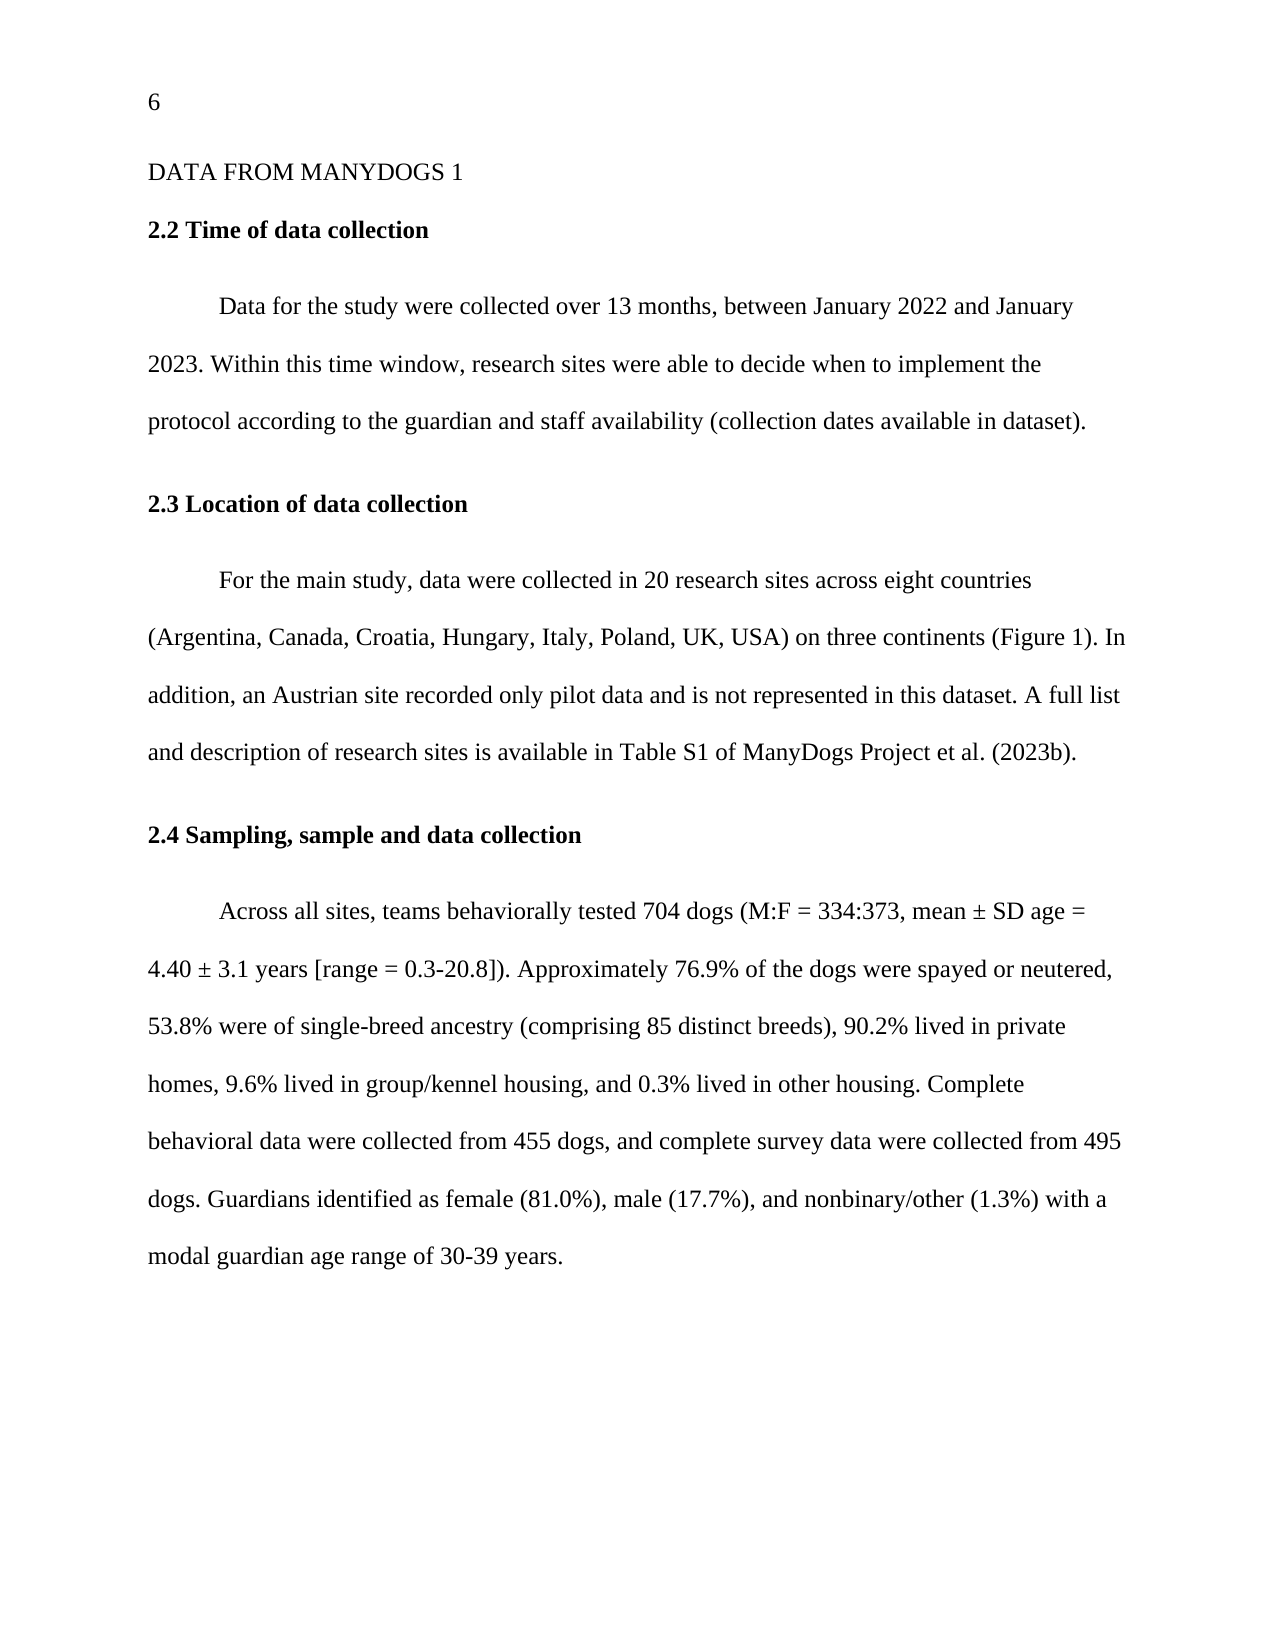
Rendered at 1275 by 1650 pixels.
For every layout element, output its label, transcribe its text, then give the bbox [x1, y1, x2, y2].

text For the main study, data were collected in 20 research sites across eight countries (Argentina, Canada, Croatia, Hungary, Italy, Poland, UK, USA) on three continents (Figure 1). In addition, an Austrian site recorded only pilot data and is not represented in this dataset. A full list and description of research sites is available in Table S1 of ManyDogs Project et al. (2023b). [148, 565, 1127, 766]
text Across all sites, teams behaviorally tested 704 dogs (M:F = 334:373, mean ± SD age = 4.40 ± 3.1 years [range = 0.3-20.8]). Approximately 76.9% of the dogs were spayed or neutered, 53.8% were of single-breed ancestry (comprising 85 distinct breeds), 90.2% lived in private homes, 9.6% lived in group/kennel housing, and 0.3% lived in other housing. Complete behavioral data were collected from 455 dogs, and complete survey data were collected from 495 dogs. Guardians identified as female (81.0%), male (17.7%), and nonbinary/other (1.3%) with a modal guardian age range of 30-39 years. [148, 896, 1127, 1270]
subtitle 2.3 Location of data collection [148, 489, 1127, 517]
subtitle 2.4 Sampling, sample and data collection [148, 820, 1127, 849]
text Data for the study were collected over 13 months, between January 2022 and January 2023. Within this time window, research sites were able to decide when to implement the protocol according to the guardian and staff availability (collection dates available in dataset). [148, 291, 1127, 435]
subtitle 2.2 Time of data collection [148, 215, 1127, 244]
